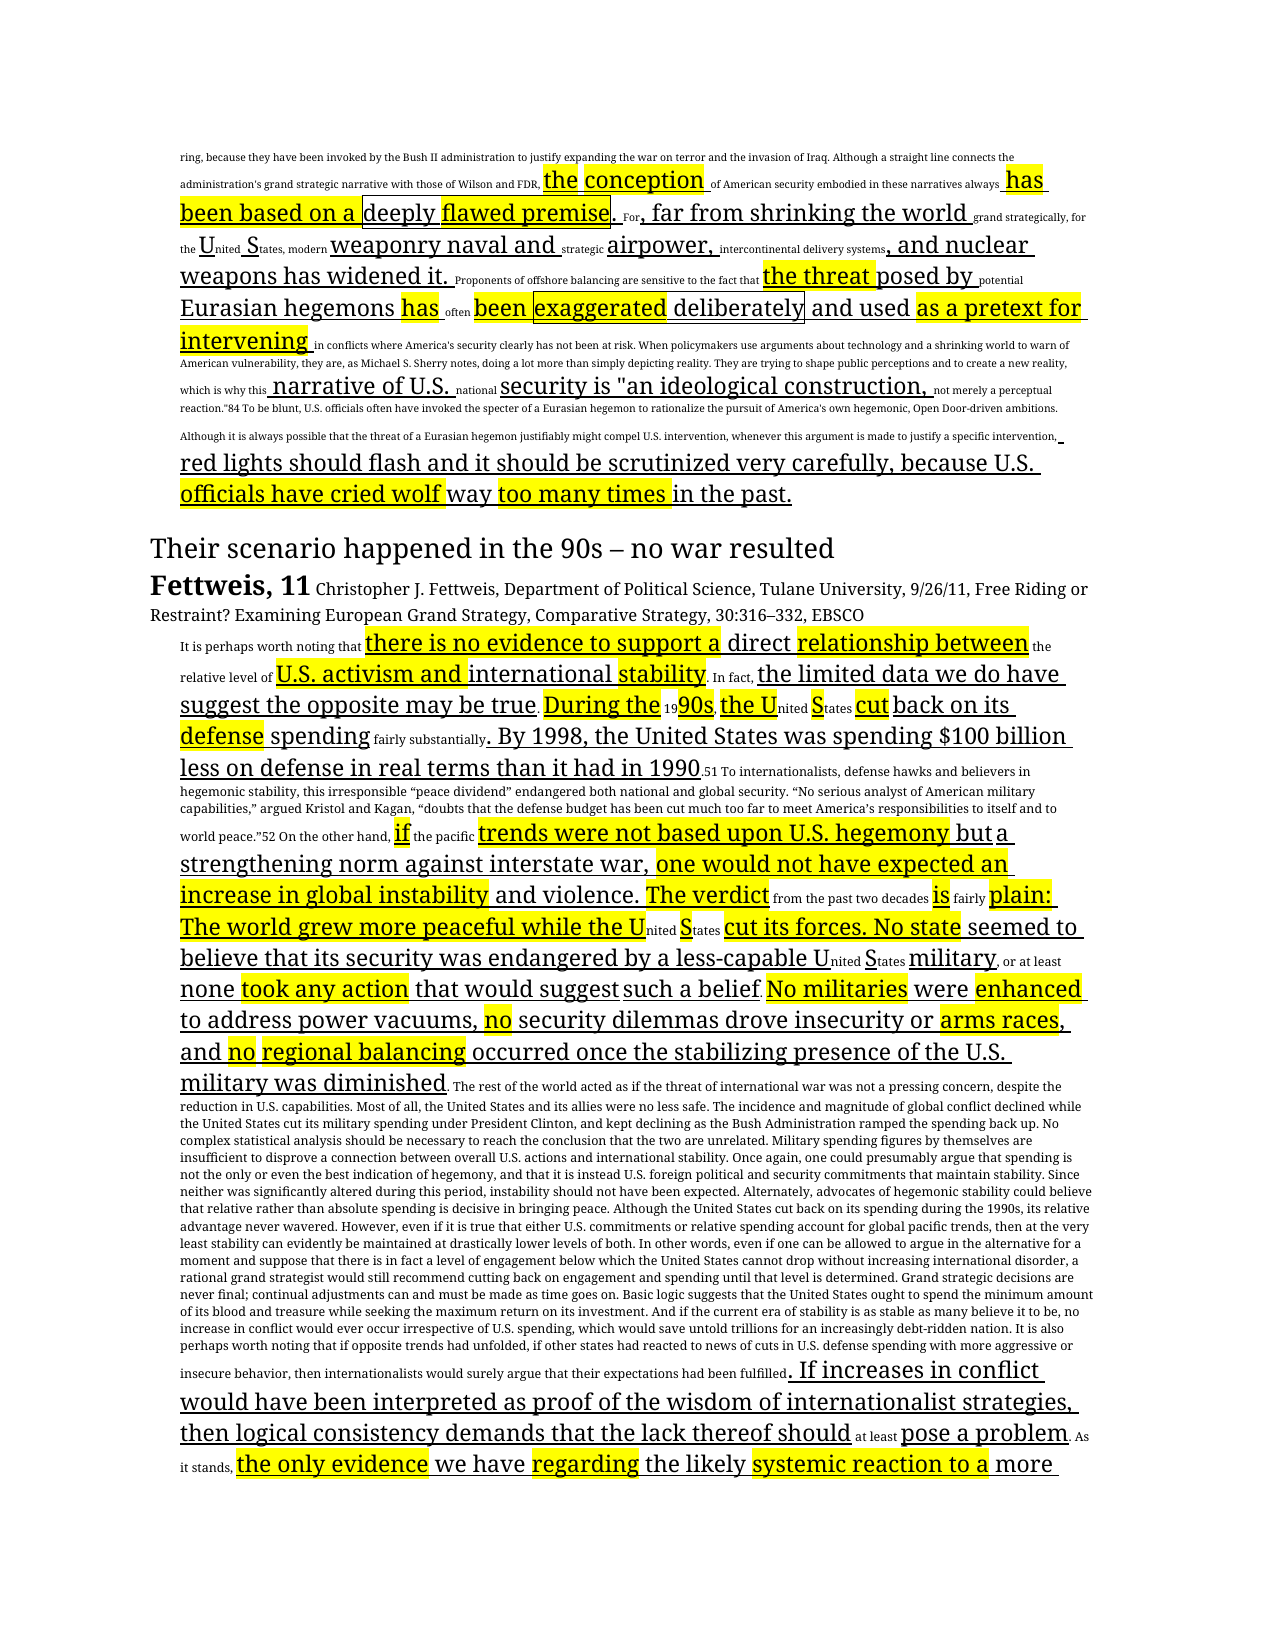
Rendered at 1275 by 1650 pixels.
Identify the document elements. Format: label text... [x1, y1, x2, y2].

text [180, 150, 1095, 509]
text Fettweis, 11 Christopher J. Fettweis, Department of Political Science, Tulane University, 9/26/11, Free Riding or Restraint? Examining European Grand Strategy, Comparative Strategy, 30:316–332, EBSCO [150, 567, 1125, 626]
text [180, 626, 1095, 1479]
subtitle Their scenario happened in the 90s – no war resulted [150, 530, 1125, 567]
